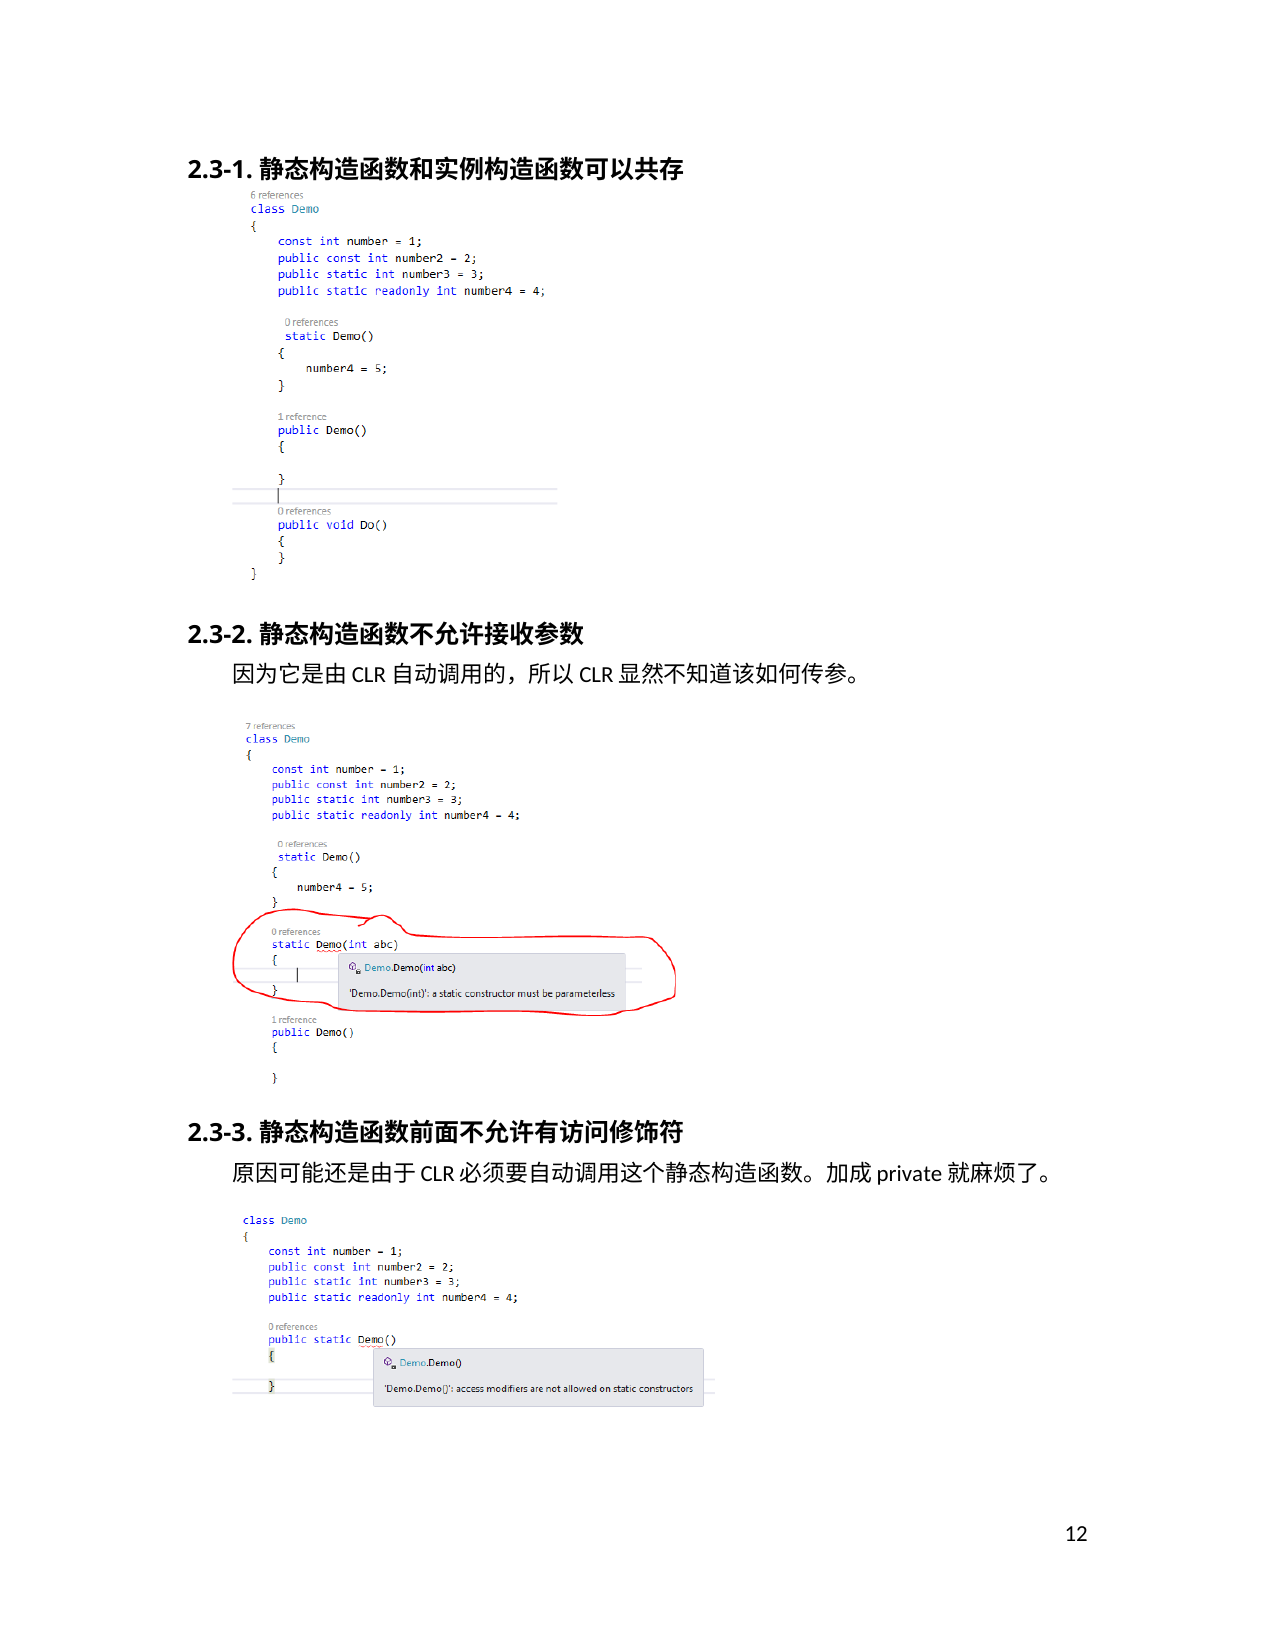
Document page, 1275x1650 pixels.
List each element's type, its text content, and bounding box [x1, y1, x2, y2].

picture [232, 191, 558, 590]
subtitle 静态构造函数前面不允许有访问修饰符 [187, 1113, 1087, 1149]
subtitle 静态构造函数和实例构造函数可以共存 [187, 150, 1087, 186]
picture [232, 715, 676, 1088]
text 原因可能还是由于CLR必须要自动调用这个静态构造函数。加成private 就麻烦了。 [187, 1154, 1087, 1188]
picture [232, 1213, 715, 1409]
text 因为它是由CLR 自动调用的，所以CLR显然不知道该如何传参。 [187, 656, 1087, 689]
subtitle 静态构造函数不允许接收参数 [187, 614, 1087, 651]
